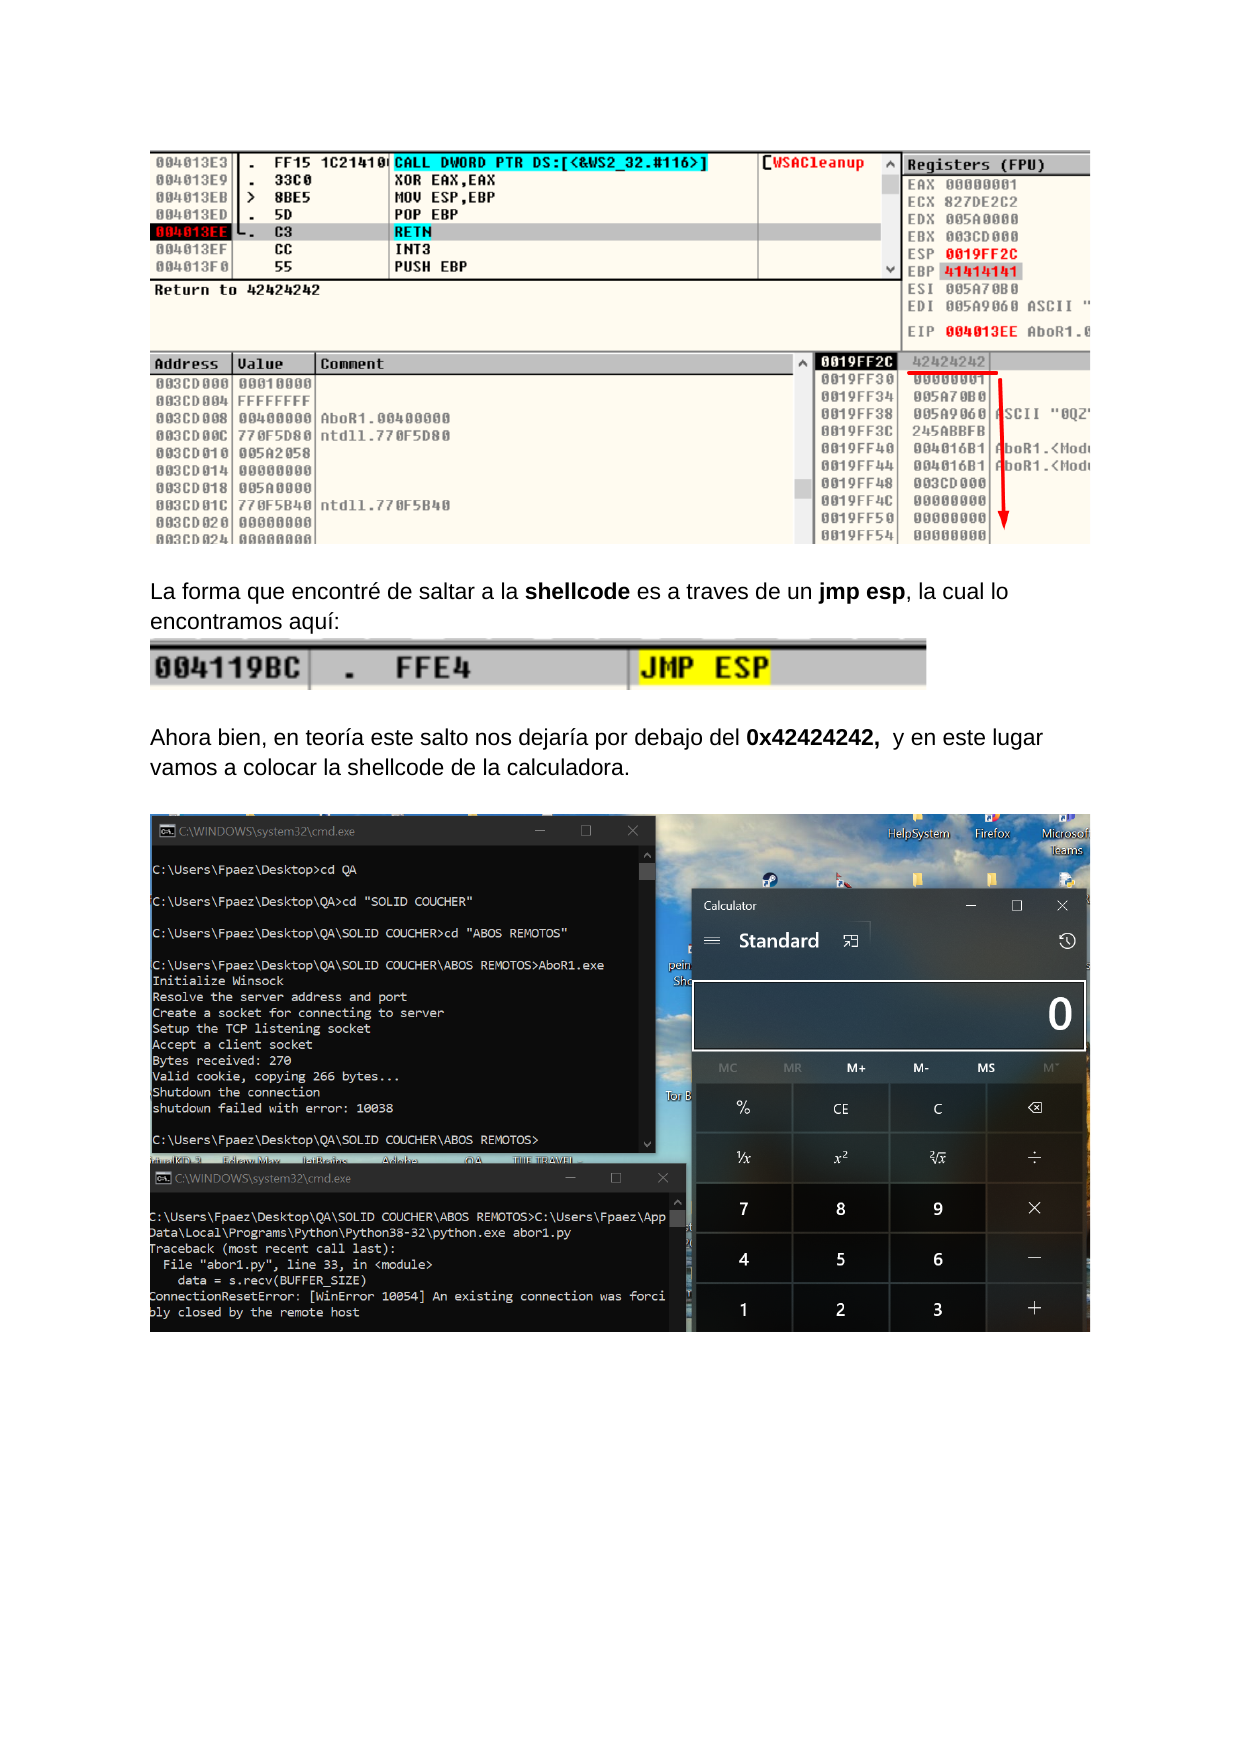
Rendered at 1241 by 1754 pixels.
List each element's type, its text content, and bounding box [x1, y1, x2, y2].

text Ahora bien, en teoría este salto nos dejaría por debajo del 0x42424242, y en este lugar vamos a colocar la shellcode de la calculadora. [150, 724, 1090, 780]
text La forma que encontré de saltar a la shellcode es a traves de un jmp esp, la cual lo encontramos aquí: [150, 578, 1090, 634]
picture [150, 638, 927, 690]
picture [150, 150, 1091, 544]
picture [150, 814, 1091, 1332]
